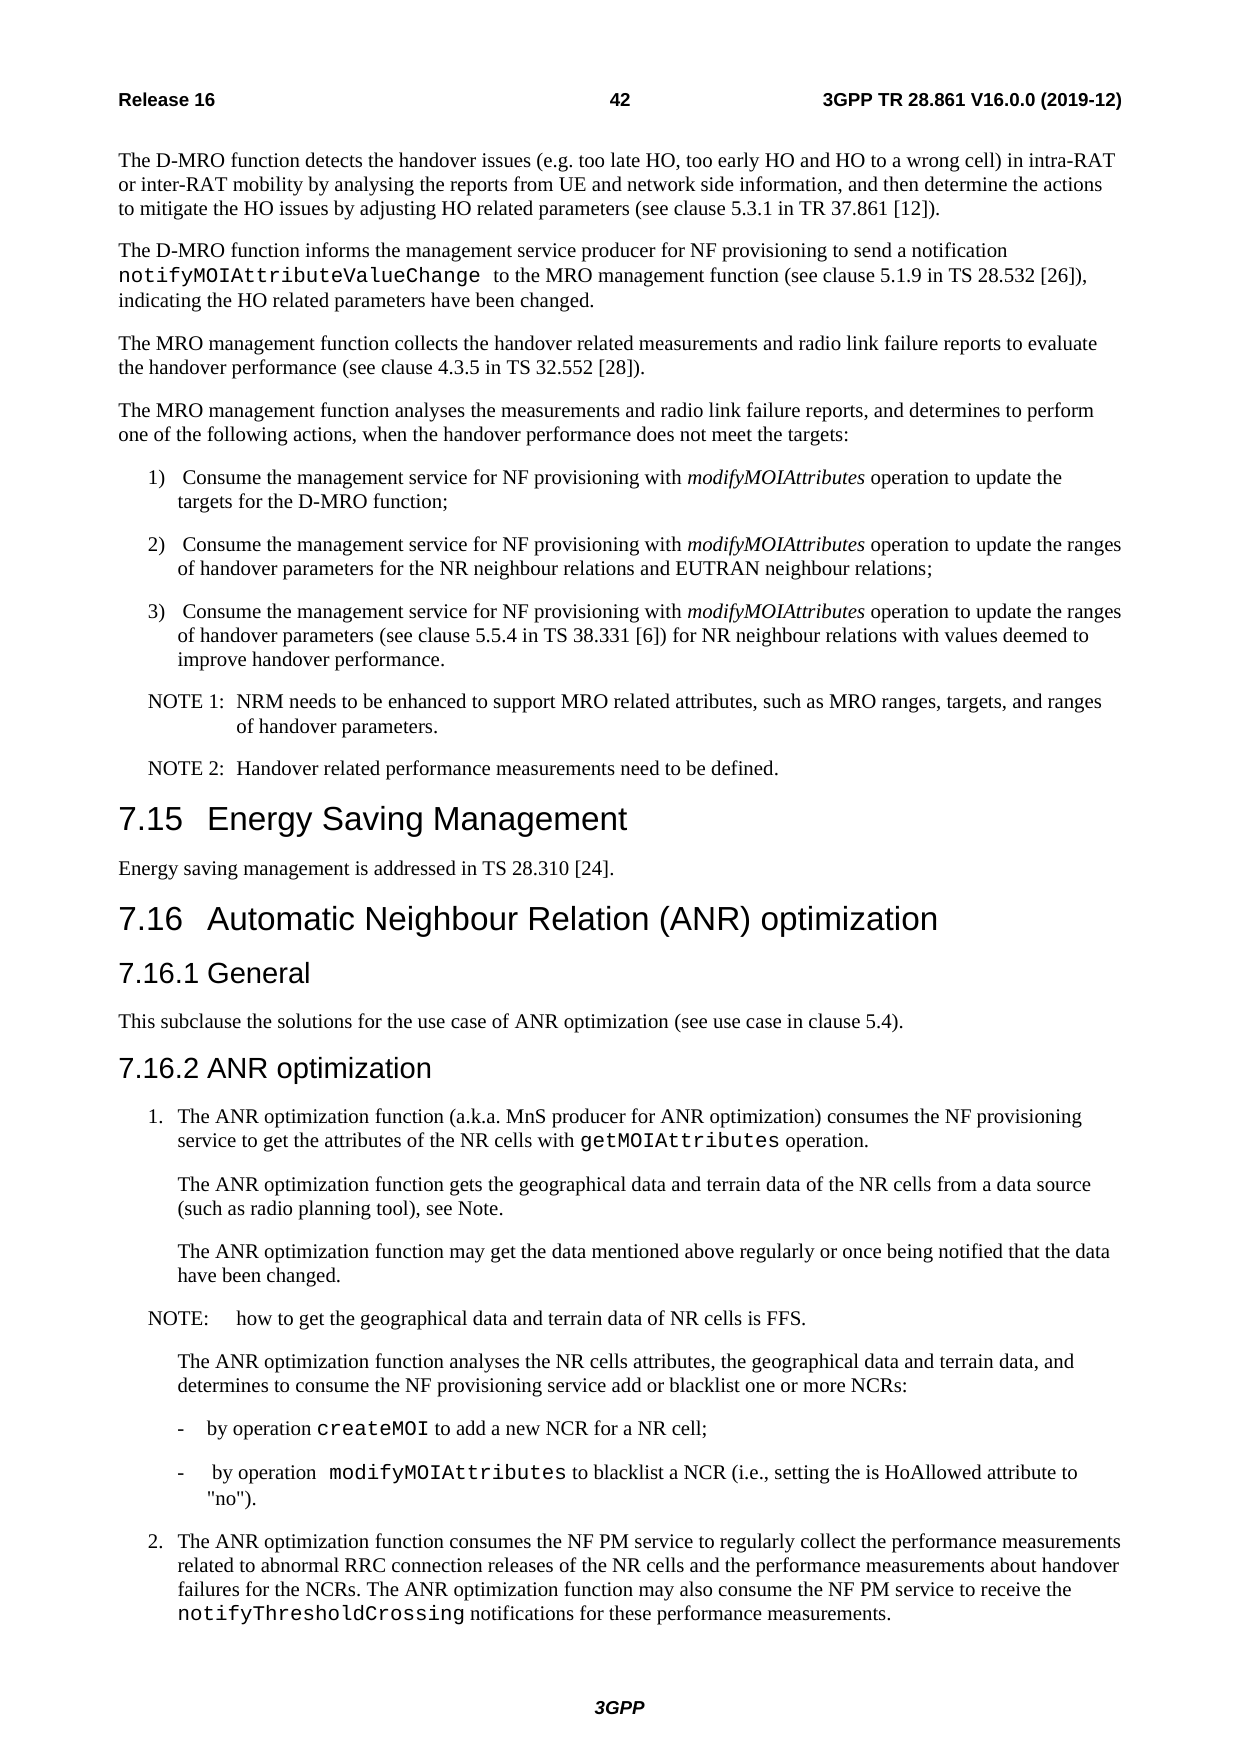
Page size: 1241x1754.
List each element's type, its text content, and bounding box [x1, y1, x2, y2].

subtitle 7.16 Automatic Neighbour Relation (ANR) optimization [118, 899, 1122, 938]
text - by operation modifyMOIAttributes to blacklist a NCR (i.e., setting the is HoAllowed attribute to "no"). [177, 1460, 1122, 1510]
text The ANR optimization function analyses the NR cells attributes, the geographical data and terrain data, and determines to consume the NF provisioning service add or blacklist one or more NCRs: [148, 1349, 1122, 1397]
text NOTE: how to get the geographical data and terrain data of NR cells is FFS. [148, 1306, 1122, 1330]
text 1) Consume the management service for NF provisioning with modifyMOIAttributes operation to update the targets for the D-MRO function; [148, 465, 1122, 513]
text 1. The ANR optimization function (a.k.a. MnS producer for ANR optimization) consumes the NF provisioning service to get the attributes of the NR cells with getMOIAttributes operation. [148, 1104, 1122, 1153]
text This subclause the solutions for the use case of ANR optimization (see use case in clause 5.4). [118, 1009, 1122, 1033]
subtitle 7.16.1 General [118, 956, 1122, 990]
text The ANR optimization function may get the data mentioned above regularly or once being notified that the data have been changed. [148, 1239, 1122, 1287]
text NOTE 2: Handover related performance measurements need to be defined. [148, 756, 1122, 780]
text NOTE 1: NRM needs to be enhanced to support MRO related attributes, such as MRO ranges, targets, and ranges of handover parameters. [148, 689, 1122, 738]
text - by operation createMOI to add a new NCR for a NR cell; [177, 1416, 1122, 1441]
text The ANR optimization function gets the geographical data and terrain data of the NR cells from a data source (such as radio planning tool), see Note. [148, 1172, 1122, 1220]
text 2. The ANR optimization function consumes the NF PM service to regularly collect the performance measurements related to abnormal RRC connection releases of the NR cells and the performance measurements about handover failures for the NCRs. The ANR optimization function may also consume the NF PM service to receive the notifyThresholdCrossing notifications for these performance measurements. [148, 1529, 1122, 1627]
text 3) Consume the management service for NF provisioning with modifyMOIAttributes operation to update the ranges of handover parameters (see clause 5.5.4 in TS 38.331 [6]) for NR neighbour relations with values deemed to improve handover performance. [148, 598, 1122, 671]
text The MRO management function collects the handover related measurements and radio link failure reports to evaluate the handover performance (see clause 4.3.5 in TS 32.552 [28]). [118, 331, 1122, 379]
text The D-MRO function detects the handover issues (e.g. too late HO, too early HO and HO to a wrong cell) in intra-RAT or inter-RAT mobility by analysing the reports from UE and network side information, and then determine the actions to mitigate the HO issues by adjusting HO related parameters (see clause 5.3.1 in TR 37.861 [12]). [118, 147, 1122, 220]
text 2) Consume the management service for NF provisioning with modifyMOIAttributes operation to update the ranges of handover parameters for the NR neighbour relations and EUTRAN neighbour relations; [148, 532, 1122, 580]
text Energy saving management is addressed in TS 28.310 [24]. [118, 856, 1122, 880]
text The D-MRO function informs the management service producer for NF provisioning to send a notification notifyMOIAttributeValueChange to the MRO management function (see clause 5.1.9 in TS 28.532 [26]), indicating the HO related parameters have been changed. [118, 238, 1122, 312]
subtitle 7.15 Energy Saving Management [118, 799, 1122, 838]
subtitle 7.16.2 ANR optimization [118, 1051, 1122, 1085]
text The MRO management function analyses the measurements and radio link failure reports, and determines to perform one of the following actions, when the handover performance does not meet the targets: [118, 398, 1122, 446]
